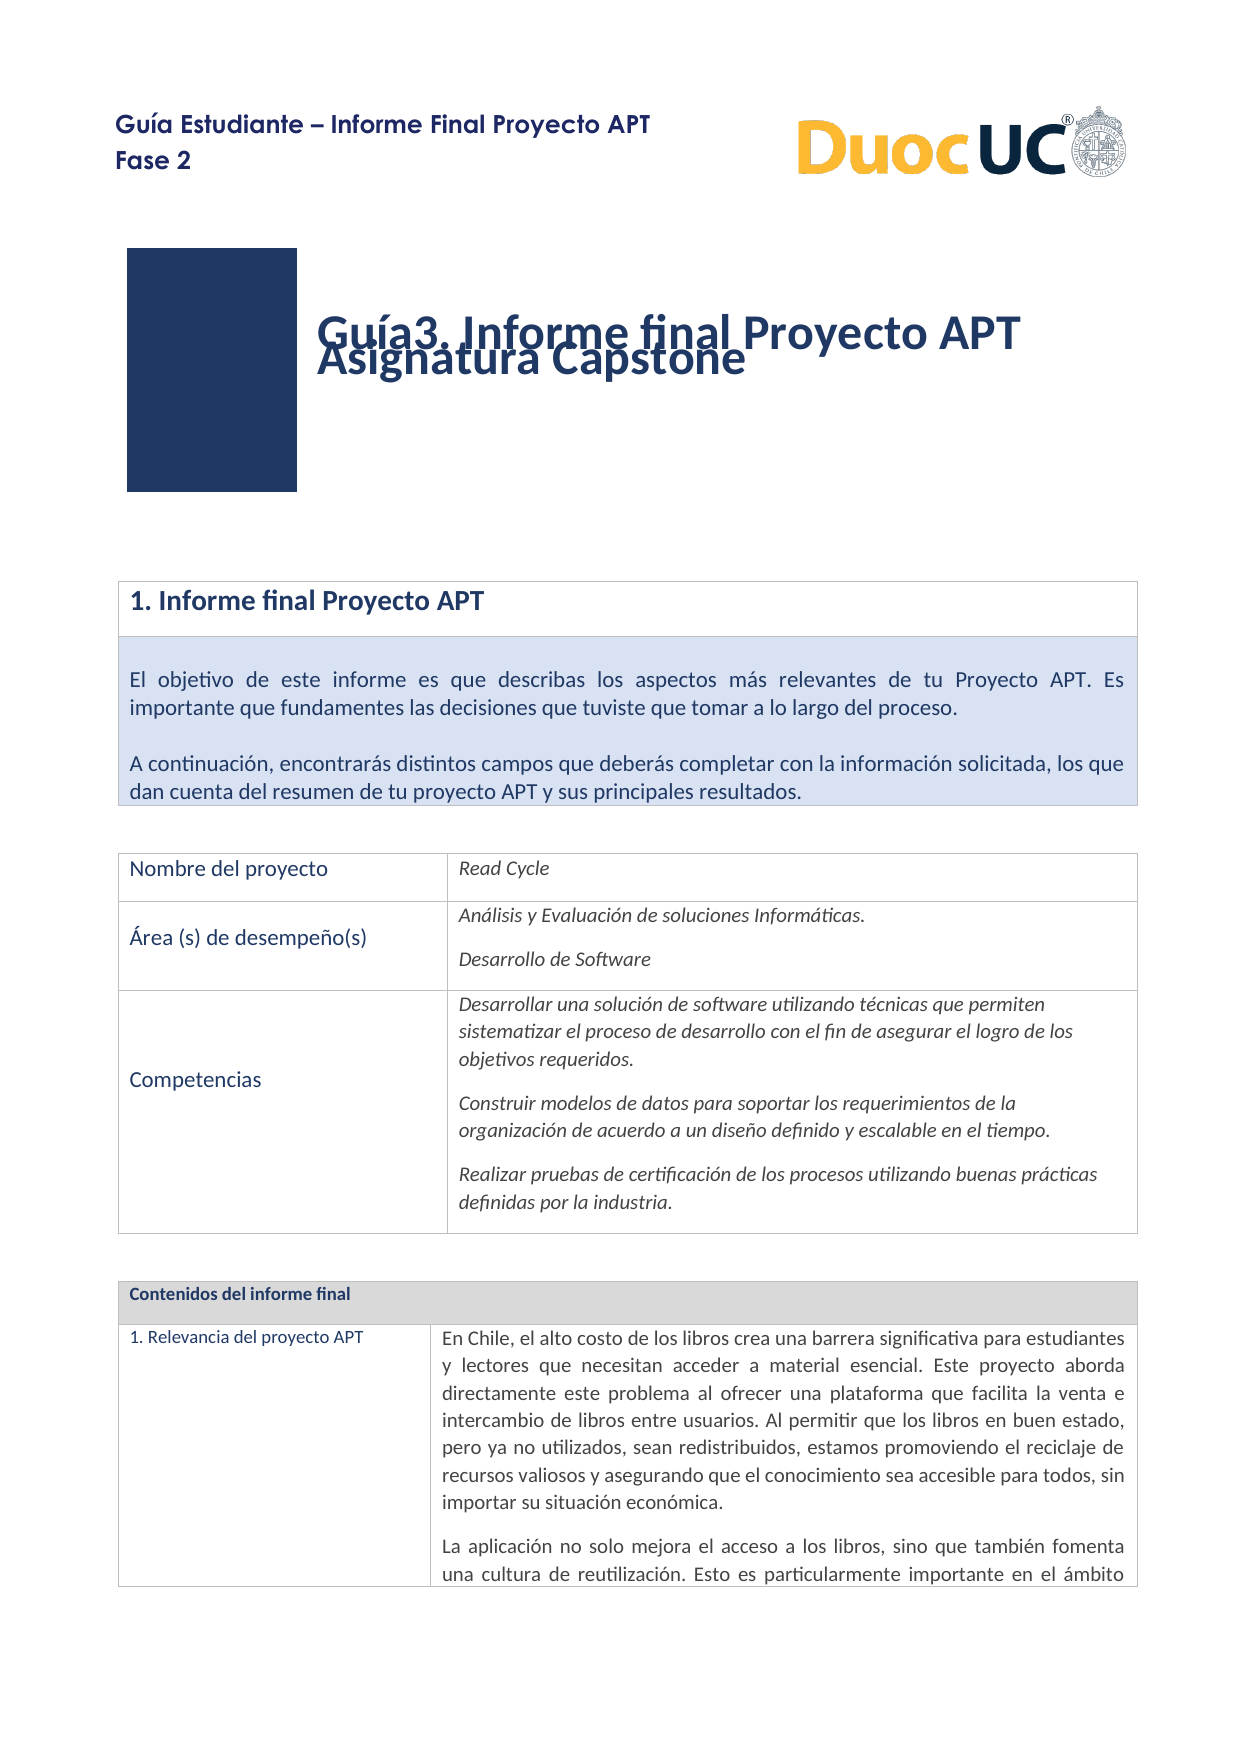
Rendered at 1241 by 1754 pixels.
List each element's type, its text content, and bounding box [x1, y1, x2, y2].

table_header Contenidos del informe final [119, 1282, 1137, 1324]
table_cell Desarrollar una solución de software utilizando técnicas que permiten sistematizar el proceso de desarrollo con el fin de asegurar el logro de los objetivos requeridos. Construir modelos de datos para soportar los requerimientos de la organización de acuerdo a un diseño definido y escalable en el tiempo. Realizar pruebas de certificación de los procesos utilizando buenas prácticas definidas por la industria. [448, 991, 1137, 1233]
table_header Read Cycle [448, 854, 1137, 901]
table_cell Área (s) de desempeño(s) [119, 902, 447, 990]
table_cell 1. Relevancia del proyecto APT [119, 1325, 430, 1586]
table_cell Competencias [119, 991, 447, 1233]
picture [798, 106, 1126, 177]
table_cell Análisis y Evaluación de soluciones Informáticas. Desarrollo de Software [448, 902, 1137, 990]
table_header 1. Informe final Proyecto APT [119, 582, 1137, 636]
table_header Nombre del proyecto [119, 854, 447, 901]
table_cell El objetivo de este informe es que describas los aspectos más relevantes de tu Proyecto APT. Es importante que fundamentes las decisiones que tuviste que tomar a lo largo del proceso. A continuación, encontrarás distintos campos que deberás completar con la información solicitada, los que dan cuenta del resumen de tu proyecto APT y sus principales resultados. [119, 637, 1137, 805]
